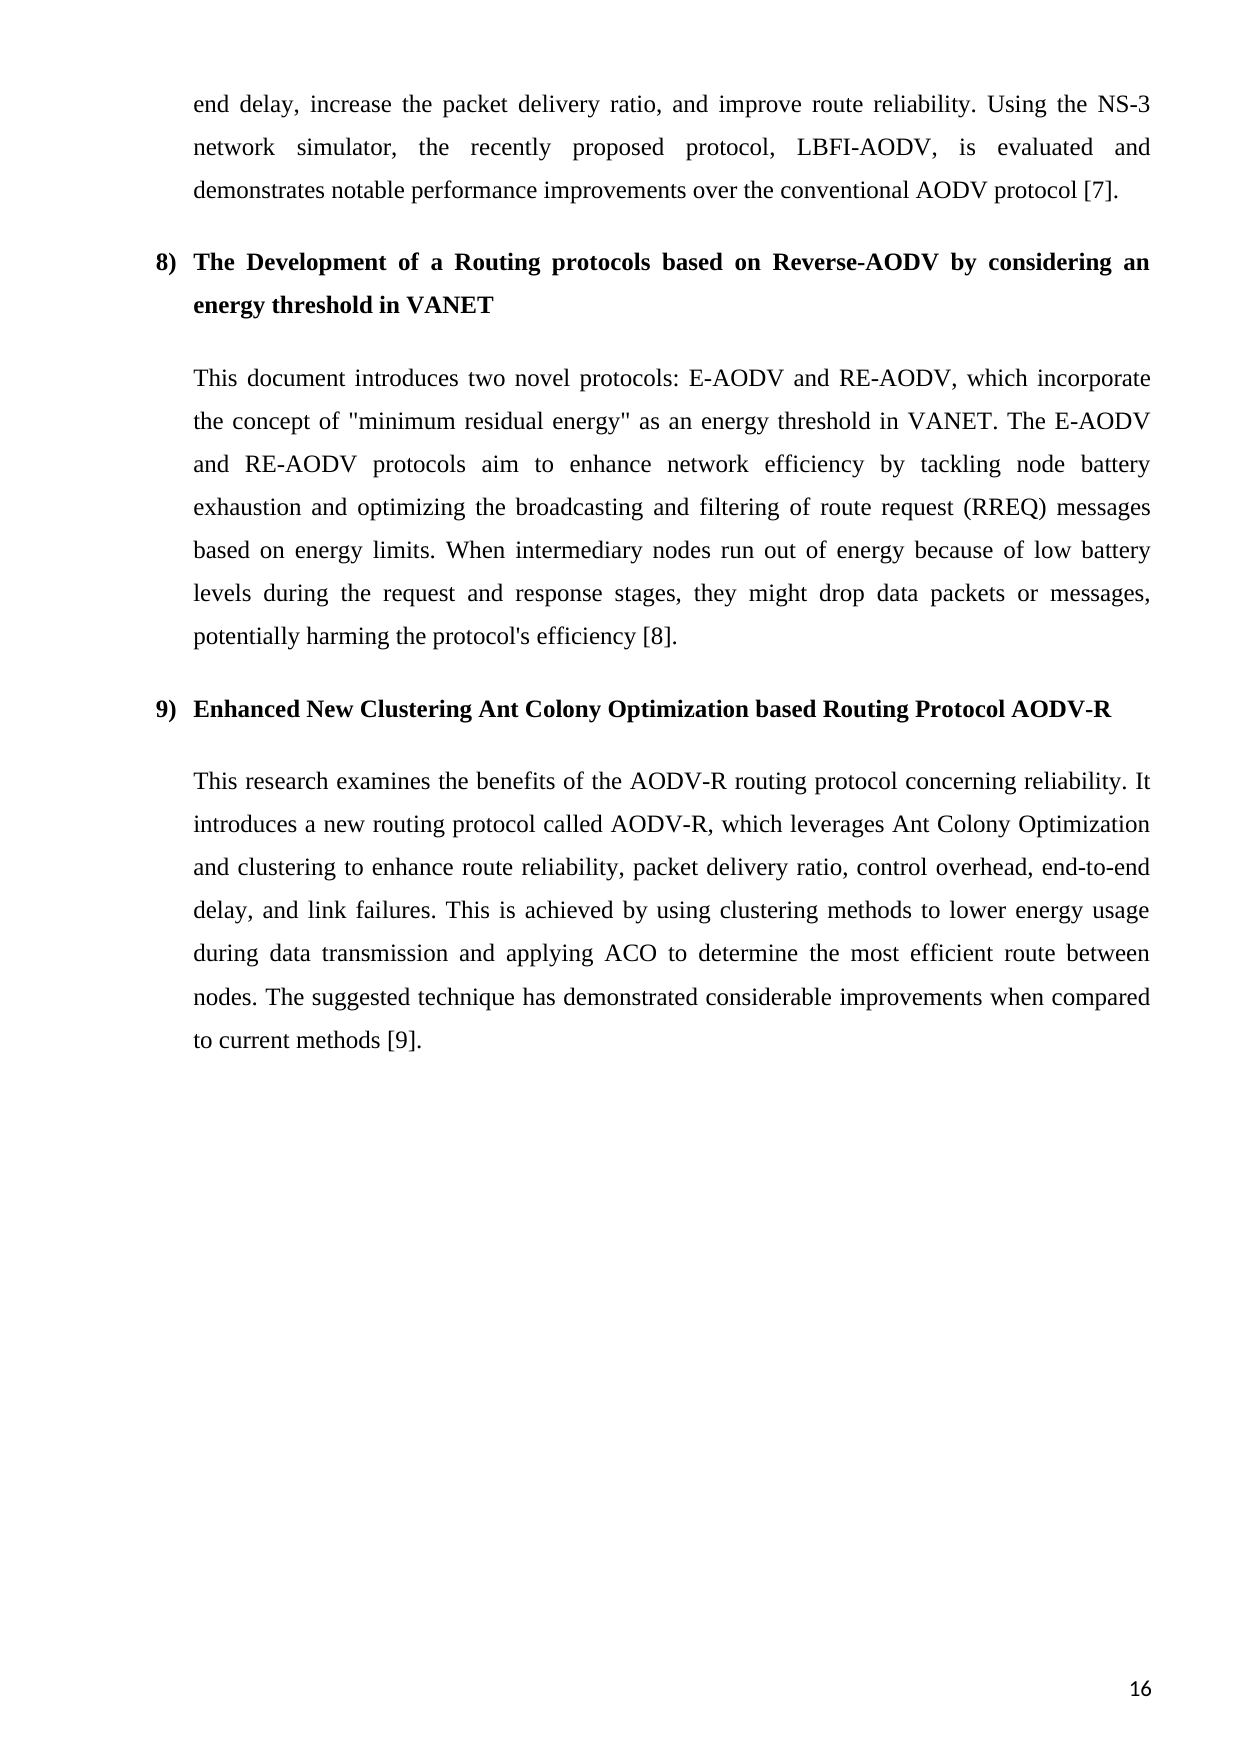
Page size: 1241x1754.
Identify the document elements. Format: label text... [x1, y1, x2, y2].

list This document introduces two novel protocols: E-AODV and RE-AODV, which incorporate the concept of "minimum residual energy" as an energy threshold in VANET. The E-AODV and RE-AODV protocols aim to enhance network efficiency by tackling node battery exhaustion and optimizing the broadcasting and filtering of route request (RREQ) messages based on energy limits. When intermediary nodes run out of energy because of low battery levels during the request and response stages, they might drop data packets or messages, potentially harming the protocol's efficiency [8]. [193, 363, 1152, 650]
text This research examines the benefits of the AODV-R routing protocol concerning reliability. It introduces a new routing protocol called AODV-R, which leverages Ant Colony Optimization and clustering to enhance route reliability, packet delivery ratio, control overhead, end-to-end delay, and link failures. This is achieved by using clustering methods to lower energy usage during data transmission and applying ACO to determine the most efficient route between nodes. The suggested technique has demonstrated considerable improvements when compared to current methods [9]. [193, 766, 1152, 1053]
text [193, 89, 1152, 204]
list The Development of a Routing protocols based on Reverse-AODV by considering an energy threshold in VANET [156, 247, 1152, 319]
list Enhanced New Clustering Ant Colony Optimization based Routing Protocol AODV-R [156, 694, 1152, 722]
